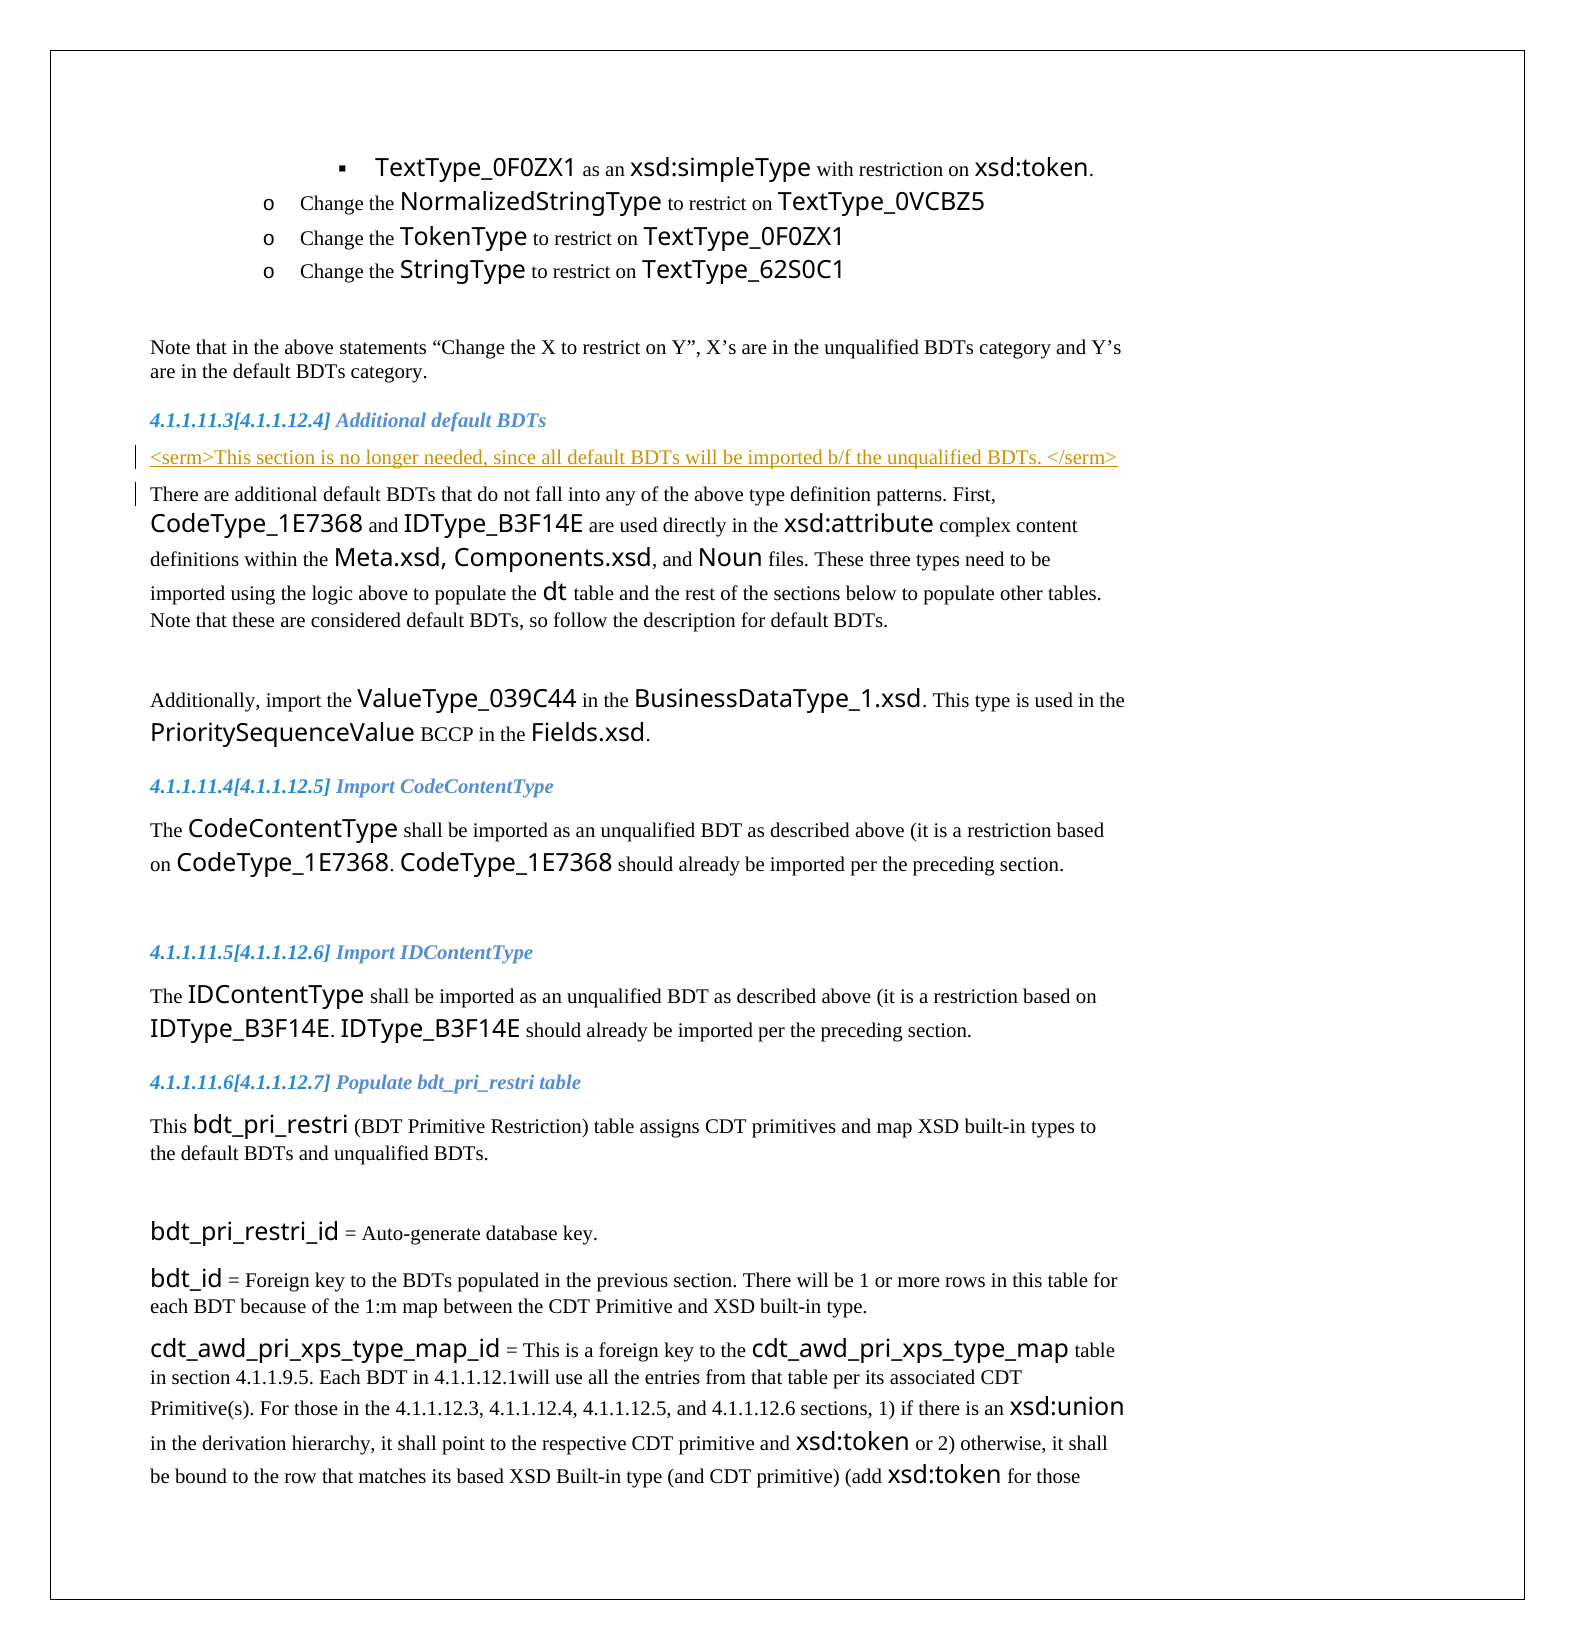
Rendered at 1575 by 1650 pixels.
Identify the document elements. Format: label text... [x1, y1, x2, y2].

text The IDContentType shall be imported as an unqualified BDT as described above (it is a restriction based on IDType_B3F14E. IDType_B3F14E should already be imported per the preceding section. [150, 977, 1125, 1045]
text Note that in the above statements “Change the X to restrict on Y”, X’s are in the unqualified BDTs category and Y’s are in the default BDTs category. [150, 335, 1125, 383]
text There are additional default BDTs that do not fall into any of the above type definition patterns. First, CodeType_1E7368 and IDType_B3F14E are used directly in the xsd:attribute complex content definitions within the Meta.xsd, Components.xsd, and Noun files. These three types need to be imported using the logic above to populate the dt table and the rest of the sections below to populate other tables. Note that these are considered default BDTs, so follow the description for default BDTs. [150, 482, 1125, 632]
text bdt_pri_restri_id = Auto-generate database key. [150, 1214, 1125, 1248]
subtitle Additional default BDTs [150, 408, 975, 432]
text This bdt_pri_restri (BDT Primitive Restriction) table assigns CDT primitives and map XSD built-in types to the default BDTs and unqualified BDTs. [150, 1107, 1125, 1165]
text The CodeContentType shall be imported as an unqualified BDT as described above (it is a restriction based on CodeType_1E7368. CodeType_1E7368 should already be imported per the preceding section. [150, 811, 1125, 879]
text Additionally, import the ValueType_039C44 in the BusinessDataType_1.xsd. This type is used in the PrioritySequenceValue BCCP in the Fields.xsd. [150, 681, 1125, 749]
list TextType_0F0ZX1 as an xsd:simpleType with restriction on xsd:token. [337, 150, 1125, 184]
list Change the NormalizedStringType to restrict on TextType_0VCBZ5 [262, 184, 1125, 218]
subtitle Populate bdt_pri_restri table [150, 1070, 975, 1094]
list Change the StringType to restrict on TextType_62S0C1 [262, 252, 1125, 286]
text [150, 1331, 1125, 1491]
list Change the TokenType to restrict on TextType_0F0ZX1 [262, 218, 1125, 252]
subtitle Import IDContentType [150, 940, 975, 964]
subtitle Import CodeContentType [150, 774, 975, 798]
text bdt_id = Foreign key to the BDTs populated in the previous section. There will be 1 or more rows in this table for each BDT because of the 1:m map between the CDT Primitive and XSD built-in type. [150, 1260, 1125, 1318]
